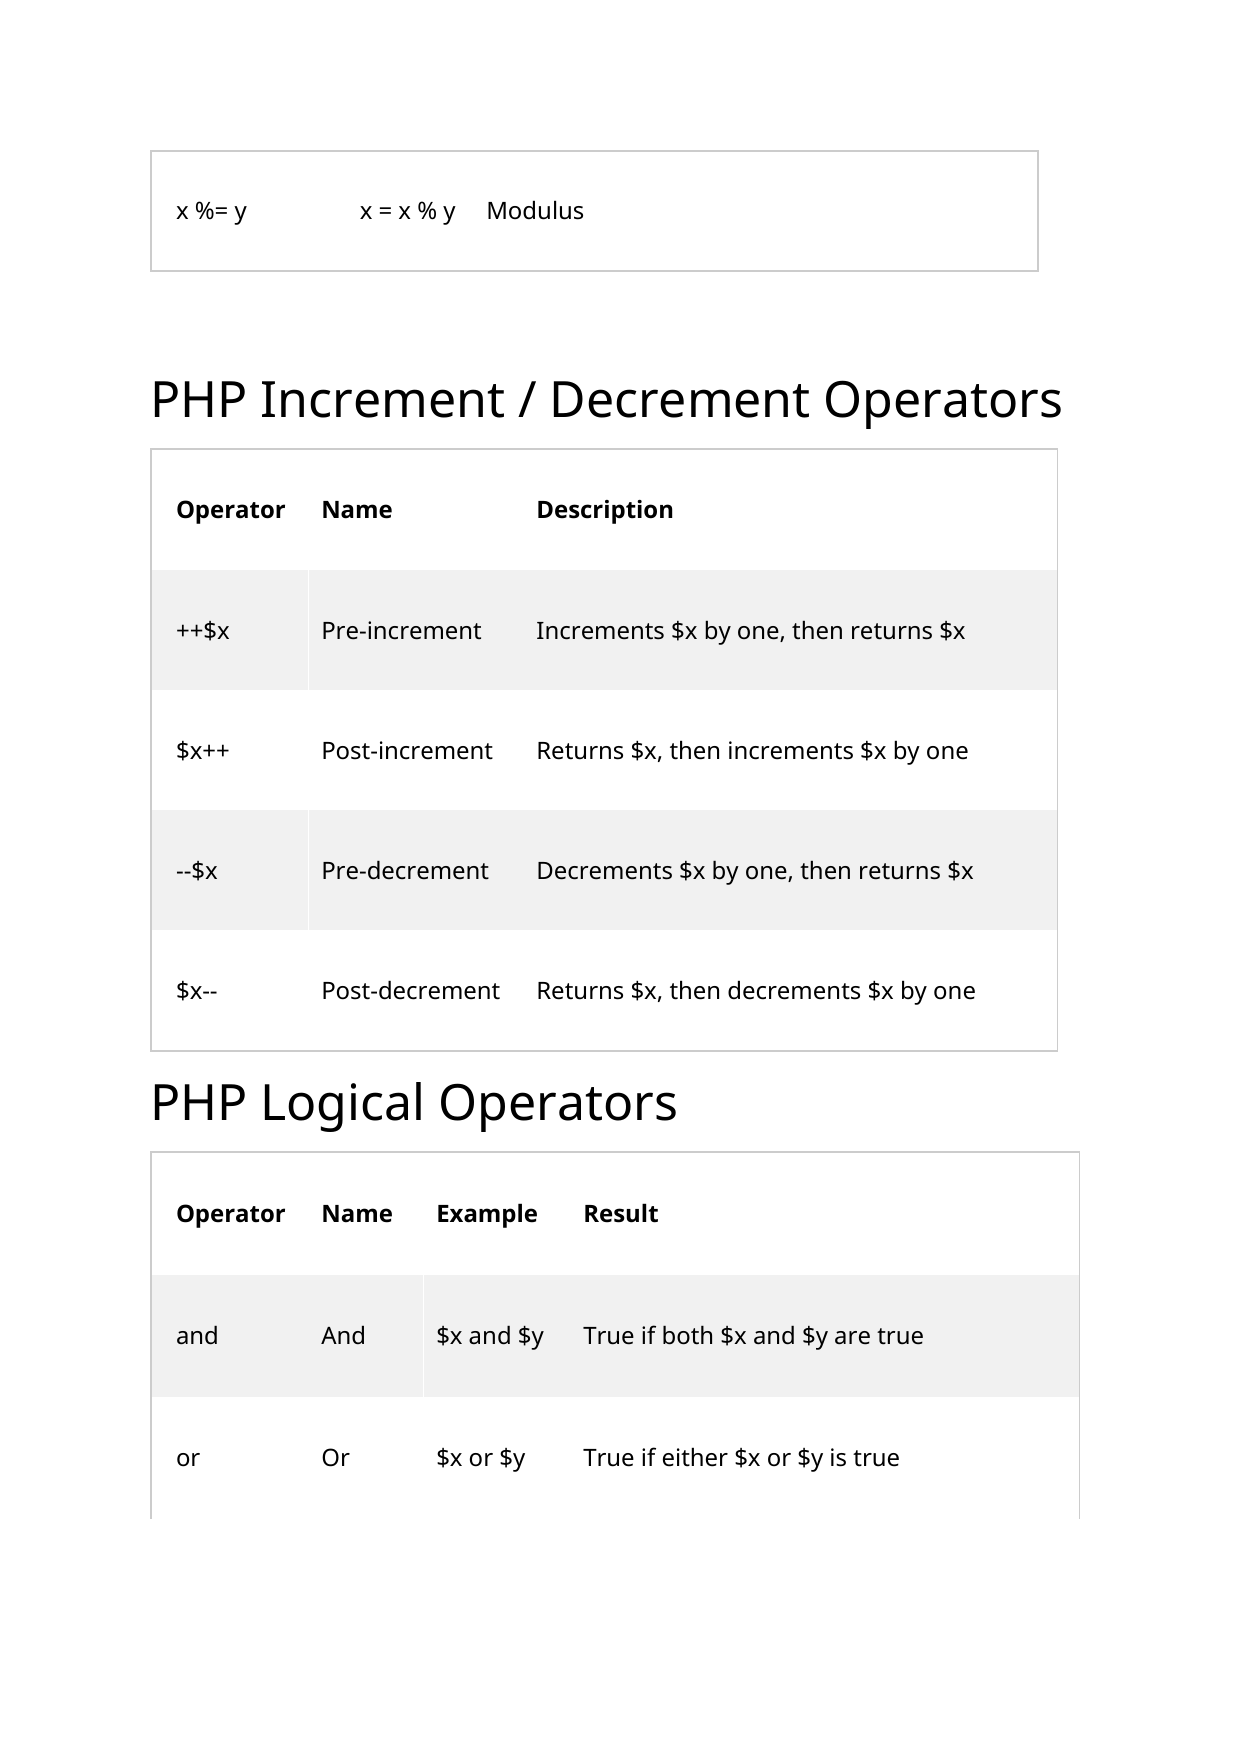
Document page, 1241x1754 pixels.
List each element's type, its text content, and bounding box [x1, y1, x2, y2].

table_cell True if both $x and $y are true [571, 1275, 1079, 1397]
table_cell and [152, 1275, 309, 1397]
subtitle PHP Increment / Decrement Operators [150, 364, 1090, 432]
table_header Operator [152, 1153, 309, 1275]
table_cell Modulus [474, 152, 1037, 270]
table_cell Post-increment [309, 690, 524, 810]
table_cell $x or $y [424, 1397, 571, 1519]
table_cell Decrements $x by one, then returns $x [524, 810, 1057, 930]
table_header Name [309, 1153, 423, 1275]
table_header Result [571, 1153, 1079, 1275]
table_cell And [309, 1275, 423, 1397]
table_header Operator [152, 450, 308, 570]
table_cell Or [309, 1397, 423, 1519]
table_cell x %= y [152, 152, 347, 270]
subtitle PHP Logical Operators [150, 1067, 1090, 1135]
table_cell Pre-decrement [309, 810, 524, 930]
table_cell Increments $x by one, then returns $x [524, 570, 1057, 690]
table_header Description [524, 450, 1057, 570]
table_cell $x++ [152, 690, 308, 810]
table_cell Returns $x, then decrements $x by one [524, 930, 1057, 1050]
table_cell Returns $x, then increments $x by one [524, 690, 1057, 810]
table_header Example [424, 1153, 571, 1275]
table_cell ++$x [152, 570, 308, 690]
table_cell True if either $x or $y is true [571, 1397, 1079, 1519]
table_cell $x and $y [424, 1275, 571, 1397]
table_cell Pre-increment [309, 570, 524, 690]
table_cell $x-- [152, 930, 308, 1050]
table_cell x = x % y [347, 152, 473, 270]
table_header Name [309, 450, 524, 570]
table_cell Post-decrement [309, 930, 524, 1050]
table_cell or [152, 1397, 309, 1519]
table_cell --$x [152, 810, 308, 930]
